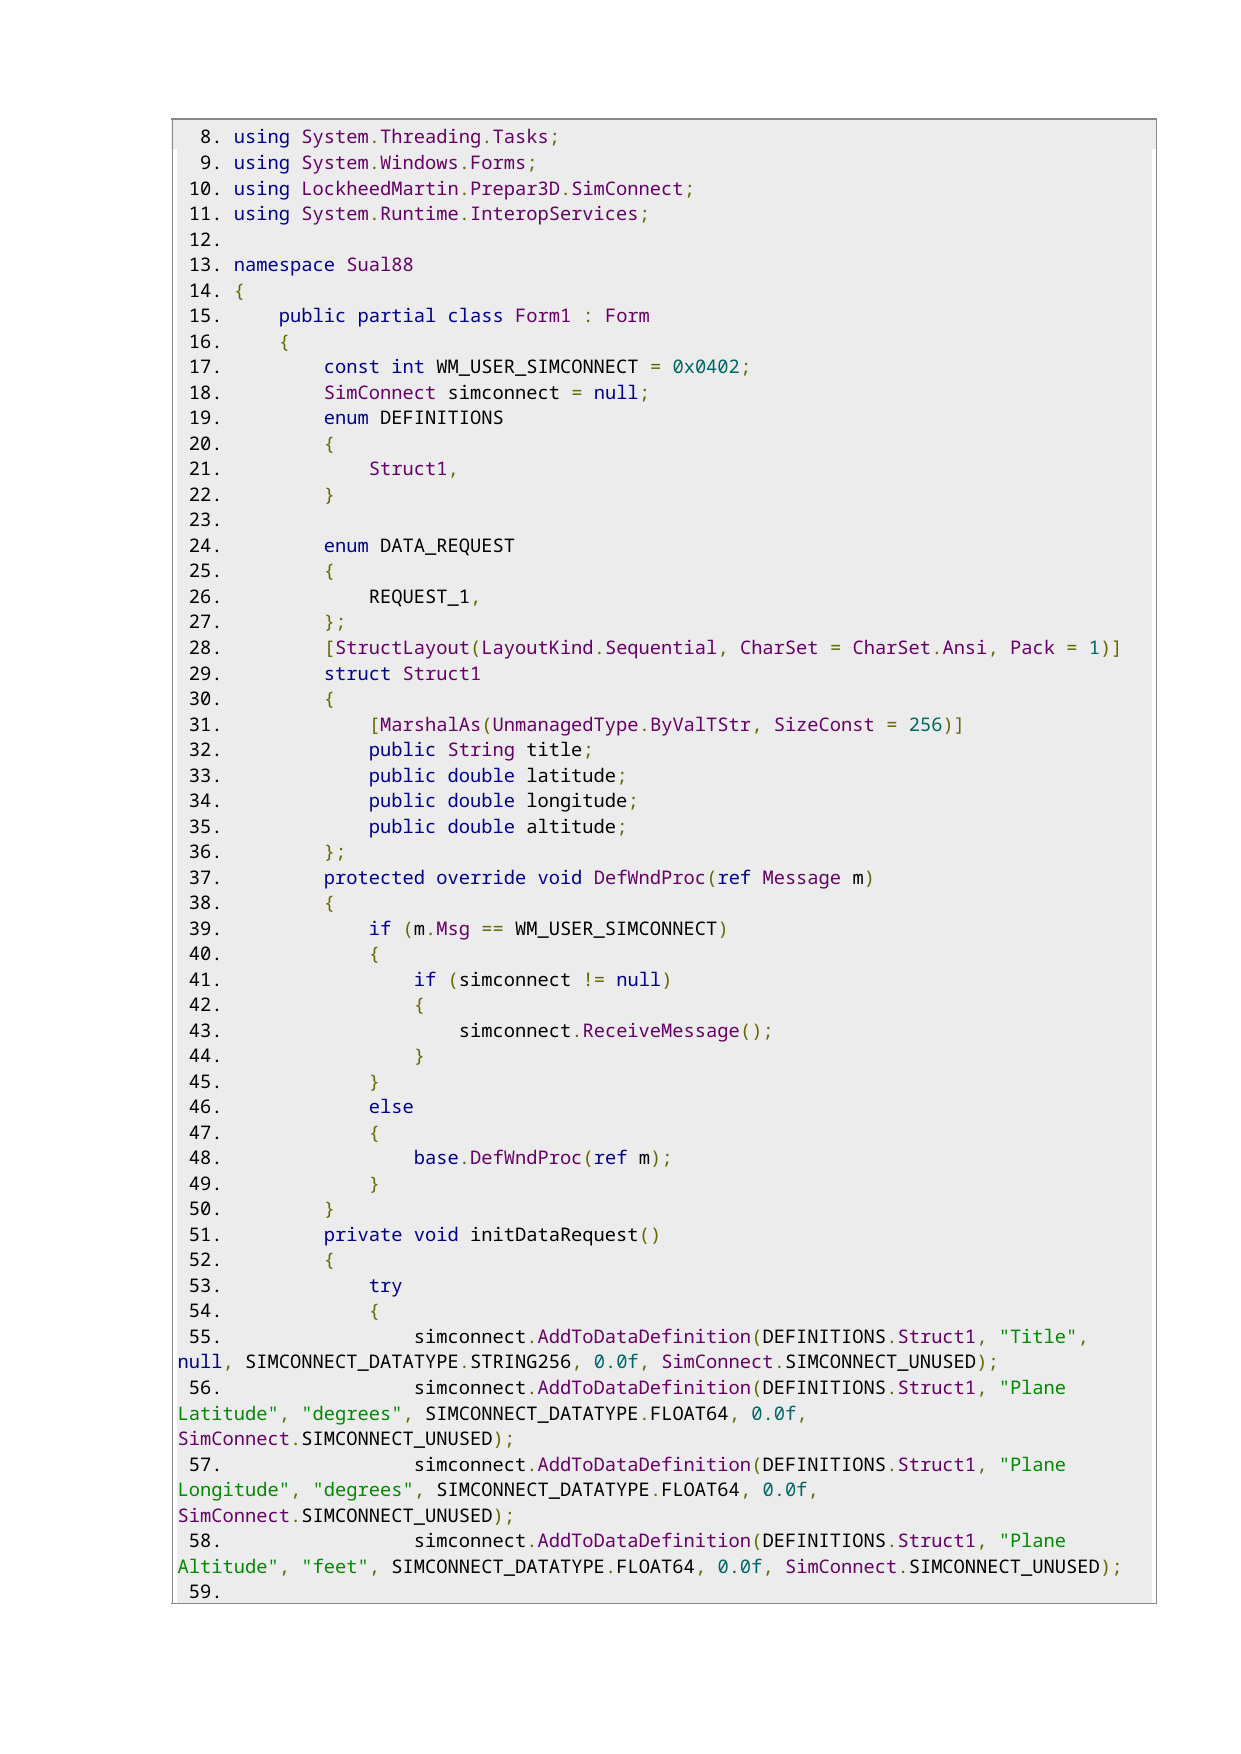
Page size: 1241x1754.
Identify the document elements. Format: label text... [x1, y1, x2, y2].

text 21. Struct1, [177, 456, 1152, 481]
text 8. using System.Threading.Tasks; [173, 120, 1156, 149]
text 22. } [177, 481, 1152, 507]
text 42. { [177, 992, 1152, 1017]
text 32. public String title; [177, 736, 1152, 762]
text 11. using System.Runtime.InteropServices; [177, 200, 1152, 226]
text 16. { [177, 328, 1152, 353]
text 56. simconnect.AddToDataDefinition(DEFINITIONS.Struct1, "Plane Latitude", "degrees", SIMCONNECT_DATATYPE.FLOAT64, 0.0f, SimConnect.SIMCONNECT_UNUSED); [177, 1374, 1152, 1451]
text 53. try [177, 1272, 1152, 1298]
text 12. [177, 226, 1152, 251]
text 41. if (simconnect != null) [177, 966, 1152, 992]
text 25. { [177, 558, 1152, 583]
text 40. { [177, 941, 1152, 966]
text 35. public double altitude; [177, 813, 1152, 838]
text 55. simconnect.AddToDataDefinition(DEFINITIONS.Struct1, "Title", null, SIMCONNECT_DATATYPE.STRING256, 0.0f, SimConnect.SIMCONNECT_UNUSED); [177, 1323, 1152, 1374]
text 45. } [177, 1068, 1152, 1094]
text 14. { [177, 277, 1152, 302]
text 58. simconnect.AddToDataDefinition(DEFINITIONS.Struct1, "Plane Altitude", "feet", SIMCONNECT_DATATYPE.FLOAT64, 0.0f, SimConnect.SIMCONNECT_UNUSED); [177, 1527, 1152, 1578]
text 20. { [177, 430, 1152, 456]
text 31. [MarshalAs(UnmanagedType.ByValTStr, SizeConst = 256)] [177, 711, 1152, 736]
text 52. { [177, 1247, 1152, 1272]
text 59. [177, 1578, 1152, 1603]
text 29. struct Struct1 [177, 660, 1152, 685]
text 10. using LockheedMartin.Prepar3D.SimConnect; [177, 175, 1152, 200]
text 17. const int WM_USER_SIMCONNECT = 0x0402; [177, 353, 1152, 379]
text 26. REQUEST_1, [177, 583, 1152, 609]
text 19. enum DEFINITIONS [177, 404, 1152, 430]
text 33. public double latitude; [177, 762, 1152, 787]
text 36. }; [177, 838, 1152, 864]
text 15. public partial class Form1 : Form [177, 302, 1152, 328]
text 28. [StructLayout(LayoutKind.Sequential, CharSet = CharSet.Ansi, Pack = 1)] [177, 634, 1152, 660]
text 51. private void initDataRequest() [177, 1221, 1152, 1247]
text 39. if (m.Msg == WM_USER_SIMCONNECT) [177, 915, 1152, 941]
text 48. base.DefWndProc(ref m); [177, 1145, 1152, 1170]
text 9. using System.Windows.Forms; [177, 149, 1152, 175]
text 46. else [177, 1094, 1152, 1119]
text 30. { [177, 685, 1152, 711]
text 23. [177, 507, 1152, 532]
text 37. protected override void DefWndProc(ref Message m) [177, 864, 1152, 889]
text 49. } [177, 1170, 1152, 1196]
text 38. { [177, 889, 1152, 915]
text 27. }; [177, 609, 1152, 634]
text 13. namespace Sual88 [177, 251, 1152, 277]
text 43. simconnect.ReceiveMessage(); [177, 1017, 1152, 1043]
text 54. { [177, 1298, 1152, 1323]
text 24. enum DATA_REQUEST [177, 532, 1152, 558]
text 50. } [177, 1196, 1152, 1221]
text 34. public double longitude; [177, 787, 1152, 813]
text 47. { [177, 1119, 1152, 1145]
text 57. simconnect.AddToDataDefinition(DEFINITIONS.Struct1, "Plane Longitude", "degrees", SIMCONNECT_DATATYPE.FLOAT64, 0.0f, SimConnect.SIMCONNECT_UNUSED); [177, 1451, 1152, 1527]
text 44. } [177, 1043, 1152, 1068]
text 18. SimConnect simconnect = null; [177, 379, 1152, 404]
